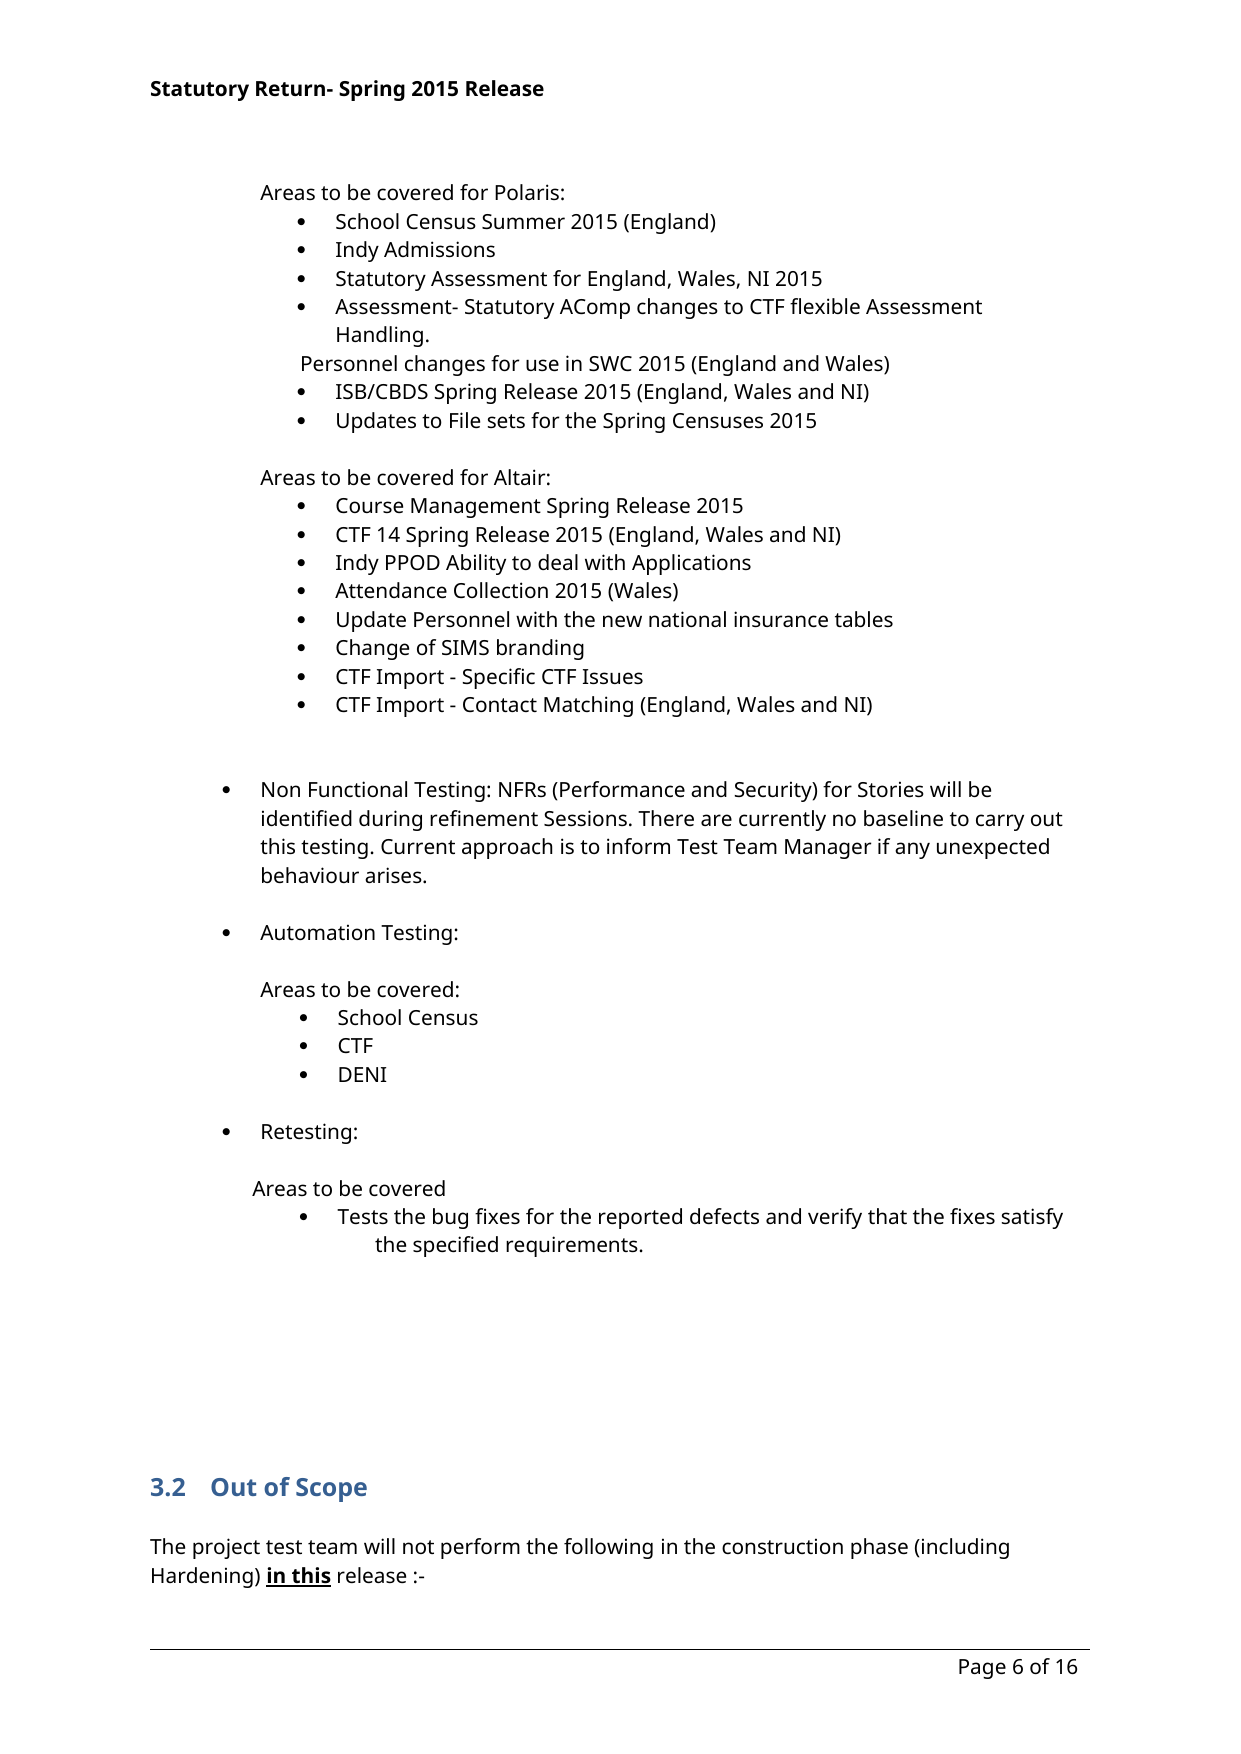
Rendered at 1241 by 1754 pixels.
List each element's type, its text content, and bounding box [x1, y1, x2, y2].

list Non Functional Testing: NFRs (Performance and Security) for Stories will be identified during refinement Sessions. There are currently no baseline to carry out this testing. Current approach is to inform Test Team Manager if any unexpected behaviour arises. [223, 776, 1090, 889]
list CTF 14 Spring Release 2015 (England, Wales and NI) [298, 520, 1090, 548]
list Course Management Spring Release 2015 [298, 491, 1090, 520]
text The project test team will not perform the following in the construction phase (including Hardening) in this release :- [150, 1532, 1090, 1589]
list Retesting: [223, 1117, 1090, 1145]
list Tests the bug fixes for the reported defects and verify that the fixes satisfy the specified requirements. [300, 1202, 1090, 1259]
list CTF Import - Specific CTF Issues [298, 662, 1090, 690]
text Areas to be covered [225, 1174, 1090, 1202]
list CTF [300, 1032, 1090, 1060]
list Indy PPOD Ability to deal with Applications [298, 548, 1090, 577]
list Change of SIMS branding [298, 633, 1090, 662]
list Areas to be covered: [260, 975, 1090, 1003]
list DENI [300, 1060, 1090, 1088]
list Areas to be covered for Polaris: [260, 178, 1090, 207]
list School Census Summer 2015 (England) [298, 207, 1090, 235]
list Personnel changes for use in SWC 2015 ( and ) [260, 349, 1090, 377]
list Update Personnel with the new national insurance tables [298, 605, 1090, 633]
list Updates to File sets for the Spring Censuses 2015 [298, 406, 1090, 434]
list CTF Import - Contact Matching (England, Wales and NI) [298, 690, 1090, 719]
list ISB/CBDS Spring Release 2015 (England, Wales and NI) [298, 377, 1090, 406]
list Attendance Collection 2015 (Wales) [298, 577, 1090, 605]
list Statutory Assessment for England, Wales, NI 2015 [298, 264, 1090, 292]
list Areas to be covered for Altair: [260, 463, 1090, 491]
list School Census [300, 1003, 1090, 1032]
list Automation Testing: [223, 918, 1090, 946]
list Assessment- Statutory AComp changes to CTF flexible Assessment Handling. [298, 292, 1090, 349]
subtitle Out of Scope [150, 1470, 1090, 1504]
list Indy Admissions [298, 235, 1090, 264]
